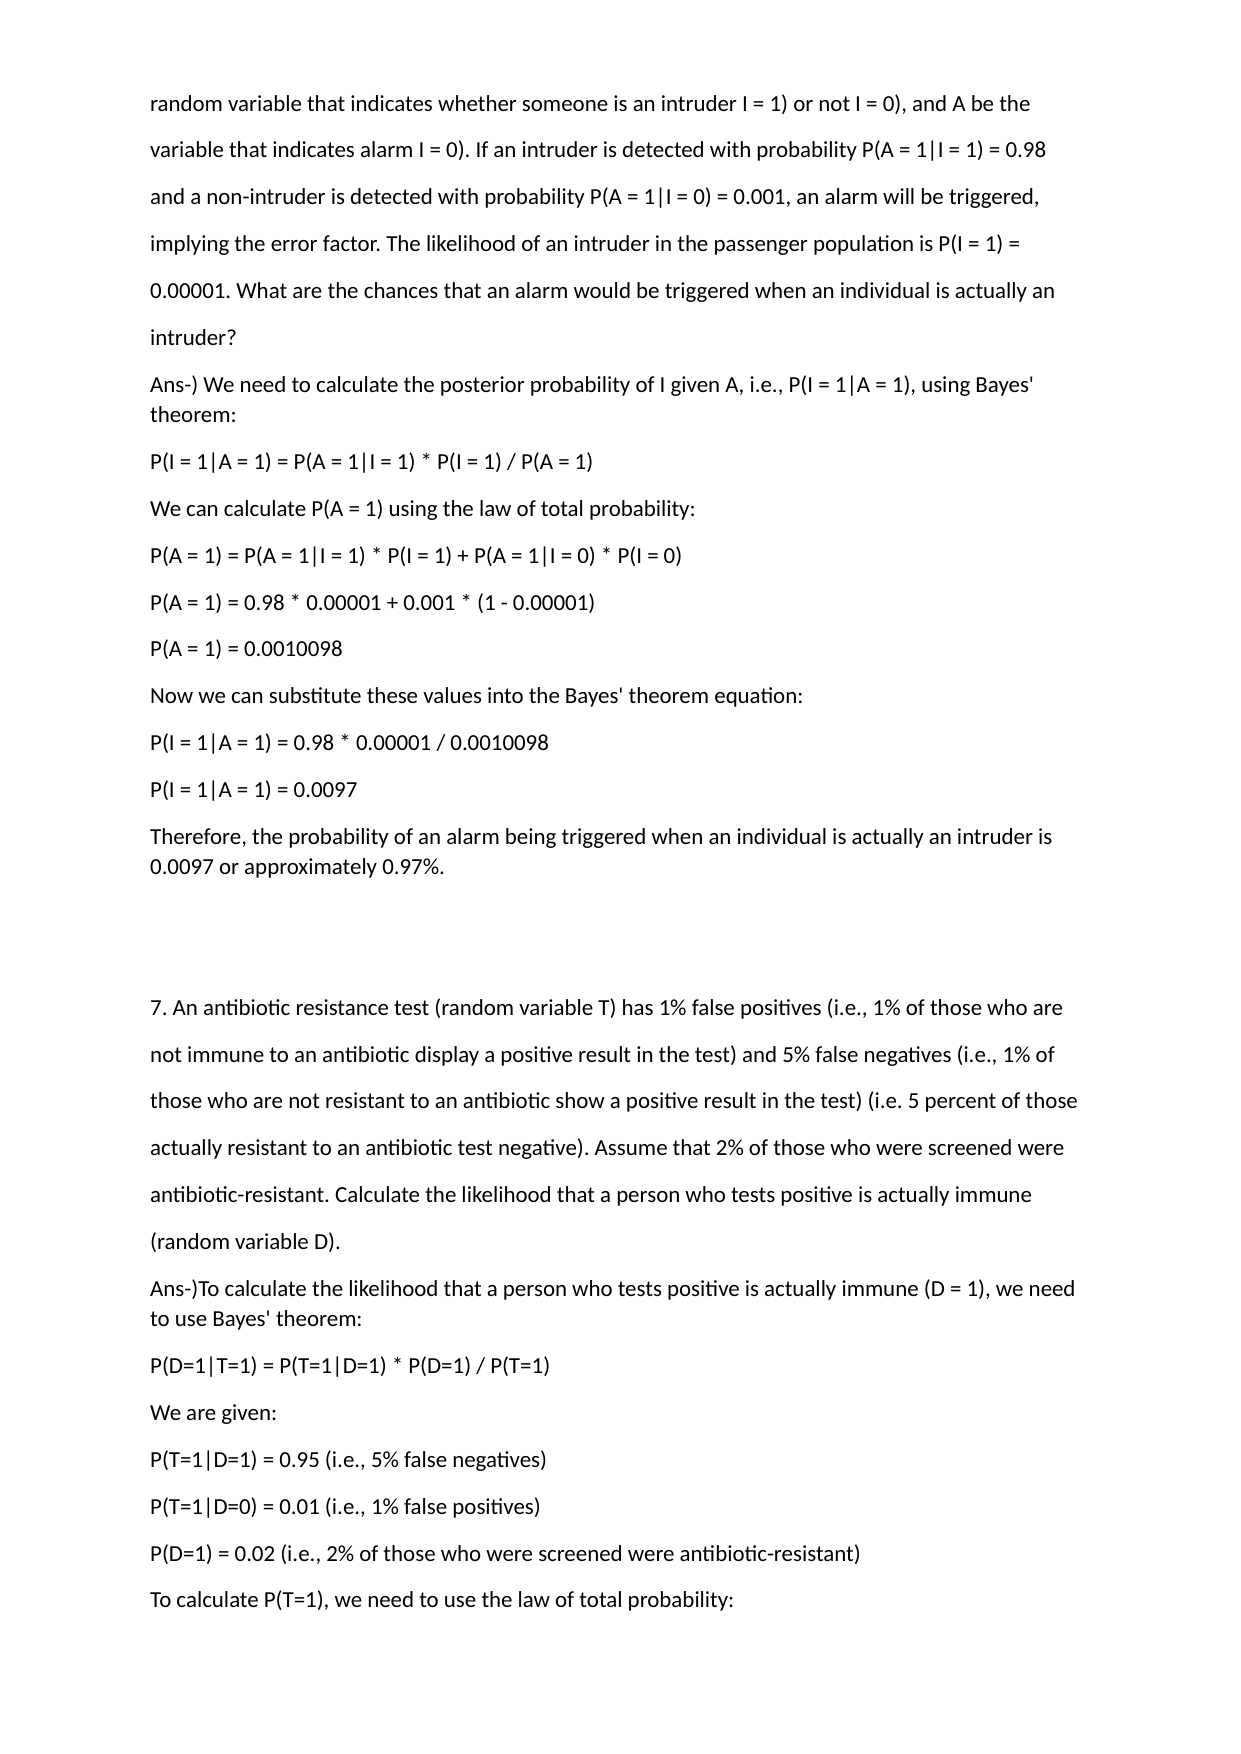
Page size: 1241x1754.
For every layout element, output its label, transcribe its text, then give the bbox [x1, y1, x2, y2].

text P(I = 1|A = 1) = 0.98 * 0.00001 / 0.0010098 [150, 728, 1090, 756]
text To calculate P(T=1), we need to use the law of total probability: [150, 1586, 1090, 1613]
text P(I = 1|A = 1) = P(A = 1|I = 1) * P(I = 1) / P(A = 1) [150, 447, 1090, 475]
text those who are not resistant to an antibiotic show a positive result in the test) (i.e. 5 percent of those [150, 1087, 1090, 1114]
text variable that indicates alarm I = 0). If an intruder is detected with probability P(A = 1|I = 1) = 0.98 [150, 136, 1090, 163]
text We can calculate P(A = 1) using the law of total probability: [150, 494, 1090, 522]
text Therefore, the probability of an alarm being triggered when an individual is actually an intruder is 0.0097 or approximately 0.97%. [150, 822, 1090, 880]
text P(D=1) = 0.02 (i.e., 2% of those who were screened were antibiotic-resistant) [150, 1539, 1090, 1567]
text P(I = 1|A = 1) = 0.0097 [150, 775, 1090, 803]
text and a non-intruder is detected with probability P(A = 1|I = 0) = 0.001, an alarm will be triggered, [150, 182, 1090, 210]
text implying the error factor. The likelihood of an intruder in the passenger population is P(I = 1) = [150, 229, 1090, 257]
text P(A = 1) = 0.0010098 [150, 634, 1090, 662]
text 0.00001. What are the chances that an alarm would be triggered when an individual is actually an [150, 276, 1090, 304]
text random variable that indicates whether someone is an intruder I = 1) or not I = 0), and A be the [150, 89, 1090, 117]
text P(A = 1) = 0.98 * 0.00001 + 0.001 * (1 - 0.00001) [150, 588, 1090, 616]
text P(D=1|T=1) = P(T=1|D=1) * P(D=1) / P(T=1) [150, 1351, 1090, 1379]
text 7. An antibiotic resistance test (random variable T) has 1% false positives (i.e., 1% of those who are [150, 993, 1090, 1021]
text antibiotic-resistant. Calculate the likelihood that a person who tests positive is actually immune [150, 1180, 1090, 1208]
text P(A = 1) = P(A = 1|I = 1) * P(I = 1) + P(A = 1|I = 0) * P(I = 0) [150, 541, 1090, 569]
text P(T=1|D=0) = 0.01 (i.e., 1% false positives) [150, 1492, 1090, 1520]
text P(T=1|D=1) = 0.95 (i.e., 5% false negatives) [150, 1445, 1090, 1473]
text Now we can substitute these values into the Bayes' theorem equation: [150, 681, 1090, 709]
text intruder? [150, 323, 1090, 351]
text Ans-) We need to calculate the posterior probability of I given A, i.e., P(I = 1|A = 1), using Bayes' theorem: [150, 370, 1090, 428]
text (random variable D). [150, 1227, 1090, 1255]
text We are given: [150, 1398, 1090, 1426]
text not immune to an antibiotic display a positive result in the test) and 5% false negatives (i.e., 1% of [150, 1040, 1090, 1068]
text Ans-)To calculate the likelihood that a person who tests positive is actually immune (D = 1), we need to use Bayes' theorem: [150, 1274, 1090, 1332]
text actually resistant to an antibiotic test negative). Assume that 2% of those who were screened were [150, 1133, 1090, 1161]
